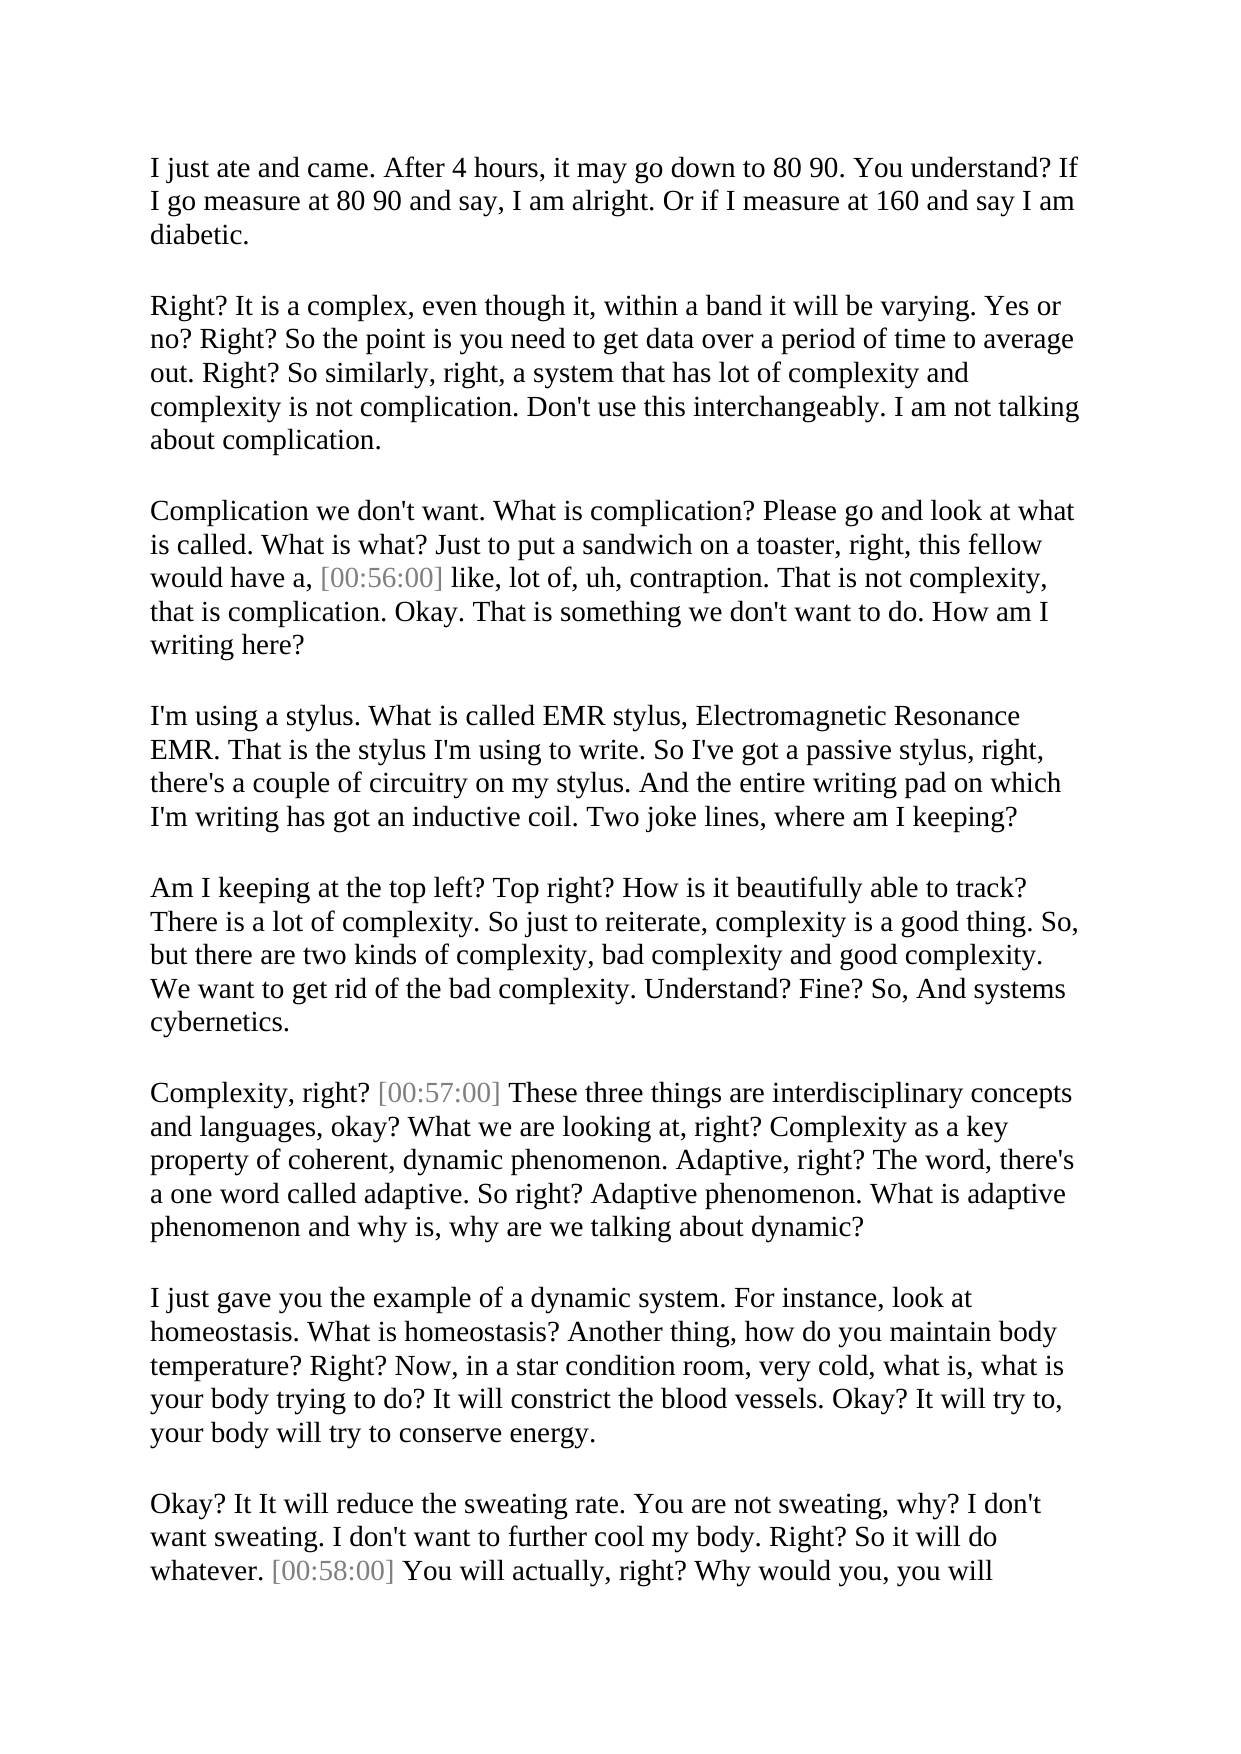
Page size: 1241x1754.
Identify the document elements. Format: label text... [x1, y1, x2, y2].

text Right? It is a complex, even though it, within a band it will be varying. Yes or no? Right? So the point is you need to get data over a period of time to average out. Right? So similarly, right, a system that has lot of complexity and complexity is not complication. Don't use this interchangeably. I am not talking about complication. [150, 288, 1090, 456]
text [150, 1486, 1090, 1586]
text Am I keeping at the top left? Top right? How is it beautifully able to track? There is a lot of complexity. So just to reiterate, complexity is a good thing. So, but there are two kinds of complexity, bad complexity and good complexity. We want to get rid of the bad complexity. Understand? Fine? So, And systems cybernetics. [150, 870, 1090, 1038]
text Complication we don't want. What is complication? Please go and look at what is called. What is what? Just to put a sandwich on a toaster, right, this fellow would have a, [00:56:00] like, lot of, uh, contraption. That is not complexity, that is complication. Okay. That is something we don't want to do. How am I writing here? [150, 493, 1090, 661]
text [150, 150, 1090, 251]
text I'm using a stylus. What is called EMR stylus, Electromagnetic Resonance EMR. That is the stylus I'm using to write. So I've got a passive stylus, right, there's a couple of circuitry on my stylus. And the entire writing pad on which I'm writing has got an inductive coil. Two joke lines, where am I keeping? [150, 698, 1090, 833]
text I just gave you the example of a dynamic system. For instance, look at homeostasis. What is homeostasis? Another thing, how do you maintain body temperature? Right? Now, in a star condition room, very cold, what is, what is your body trying to do? It will constrict the blood vessels. Okay? It will try to, your body will try to conserve energy. [150, 1281, 1090, 1448]
text Complexity, right? [00:57:00] These three things are interdisciplinary concepts and languages, okay? What we are looking at, right? Complexity as a key property of coherent, dynamic phenomenon. Adaptive, right? The word, there's a one word called adaptive. So right? Adaptive phenomenon. What is adaptive phenomenon and why is, why are we talking about dynamic? [150, 1075, 1090, 1243]
